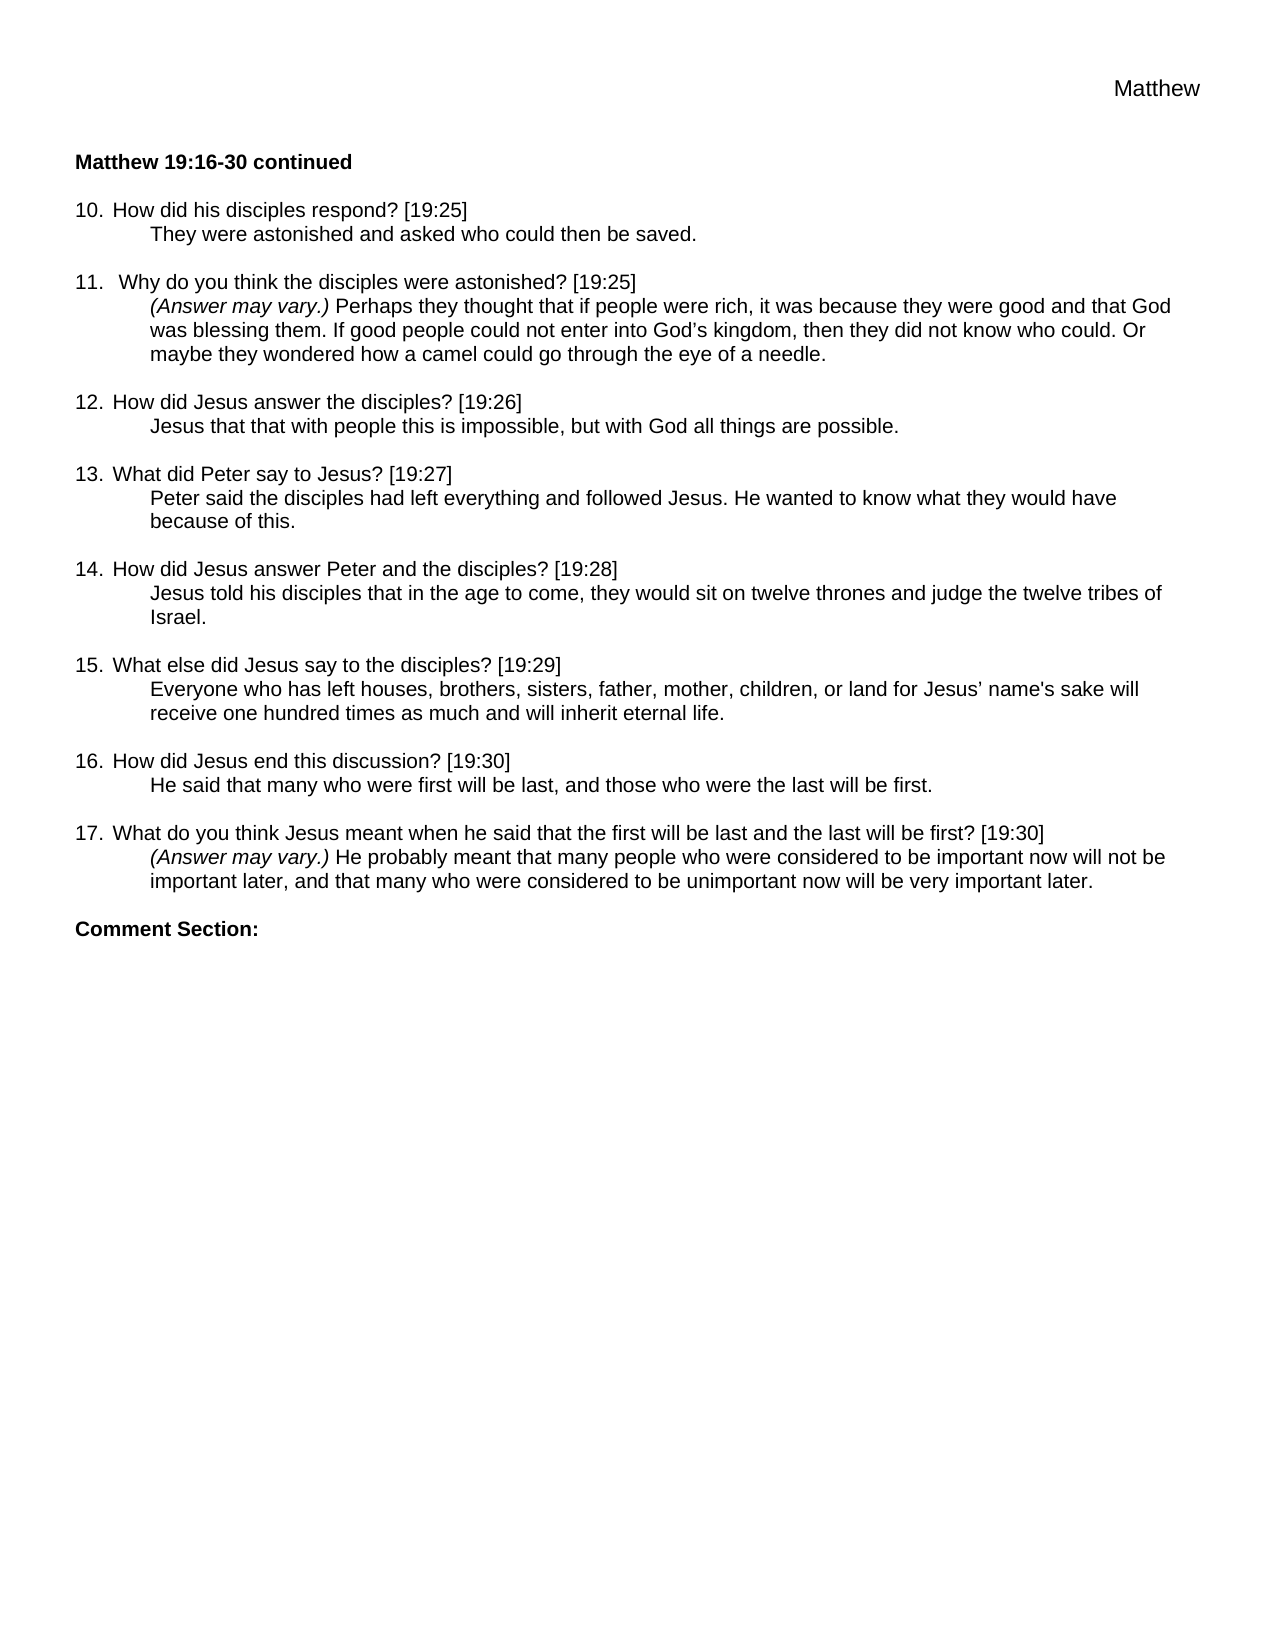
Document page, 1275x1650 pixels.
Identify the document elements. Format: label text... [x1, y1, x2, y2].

list Why do you think the disciples were astonished? [19:25] [75, 270, 1200, 294]
text Jesus told his disciples that in the age to come, they would sit on twelve thrones and judge the twelve tribes of Israel. [150, 581, 1200, 629]
text Peter said the disciples had left everything and followed Jesus. He wanted to know what they would have because of this. [150, 485, 1200, 533]
list What did Peter say to Jesus? [19:27] [75, 461, 1200, 485]
text Comment Section: [75, 917, 1200, 941]
text He said that many who were first will be last, and those who were the last will be first. [150, 773, 1200, 797]
list What do you think Jesus meant when he said that the first will be last and the last will be first? [19:30] [75, 821, 1200, 845]
list How did Jesus end this discussion? [19:30] [75, 749, 1200, 773]
list How did Jesus answer Peter and the disciples? [19:28] [75, 557, 1200, 581]
text Everyone who has left houses, brothers, sisters, father, mother, children, or land for Jesus’ name's sake will receive one hundred times as much and will inherit eternal life. [150, 677, 1200, 725]
text They were astonished and asked who could then be saved. [150, 222, 1200, 246]
text (Answer may vary.) He probably meant that many people who were considered to be important now will not be important later, and that many who were considered to be unimportant now will be very important later. [150, 845, 1200, 893]
text (Answer may vary.) Perhaps they thought that if people were rich, it was because they were good and that God was blessing them. If good people could not enter into God’s kingdom, then they did not know who could. Or maybe they wondered how a camel could go through the eye of a needle. [150, 294, 1200, 366]
list How did his disciples respond? [19:25] [75, 198, 1200, 222]
text Jesus that that with people this is impossible, but with God all things are possible. [150, 413, 1200, 437]
list What else did Jesus say to the disciples? [19:29] [75, 653, 1200, 677]
text Matthew 19:16-30 continued [75, 150, 1200, 174]
list How did Jesus answer the disciples? [19:26] [75, 389, 1200, 413]
